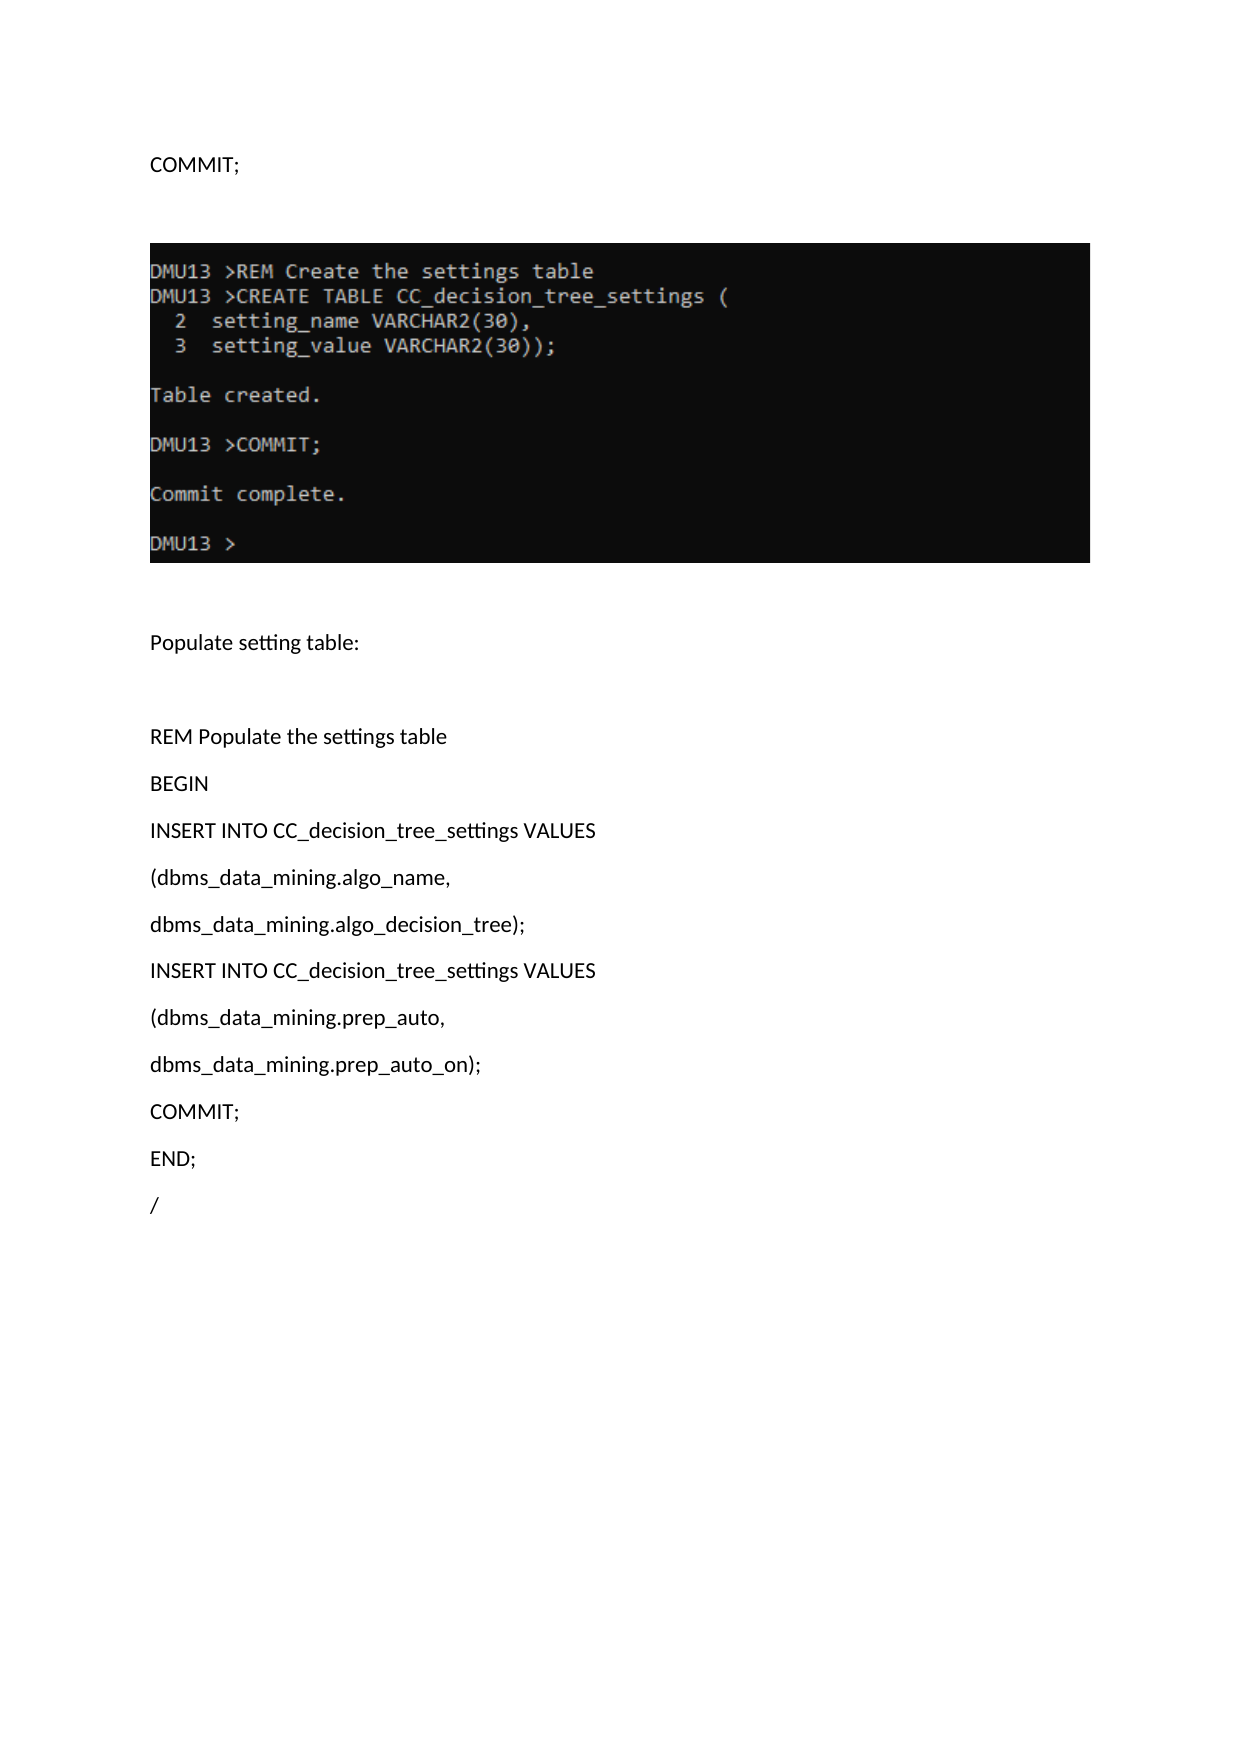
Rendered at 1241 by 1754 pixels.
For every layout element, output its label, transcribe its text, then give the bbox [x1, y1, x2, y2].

text COMMIT; [150, 1097, 1090, 1125]
text / [150, 1191, 1090, 1219]
text dbms_data_mining.algo_decision_tree); [150, 910, 1090, 938]
text REM Populate the settings table [150, 722, 1090, 750]
text END; [150, 1144, 1090, 1172]
text COMMIT; [150, 150, 1090, 178]
text dbms_data_mining.prep_auto_on); [150, 1050, 1090, 1078]
text BEGIN [150, 769, 1090, 797]
text INSERT INTO CC_decision_tree_settings VALUES [150, 957, 1090, 985]
text (dbms_data_mining.algo_name, [150, 863, 1090, 891]
picture [150, 243, 1091, 563]
text (dbms_data_mining.prep_auto, [150, 1003, 1090, 1032]
text Populate setting table: [150, 628, 1090, 657]
text INSERT INTO CC_decision_tree_settings VALUES [150, 816, 1090, 844]
